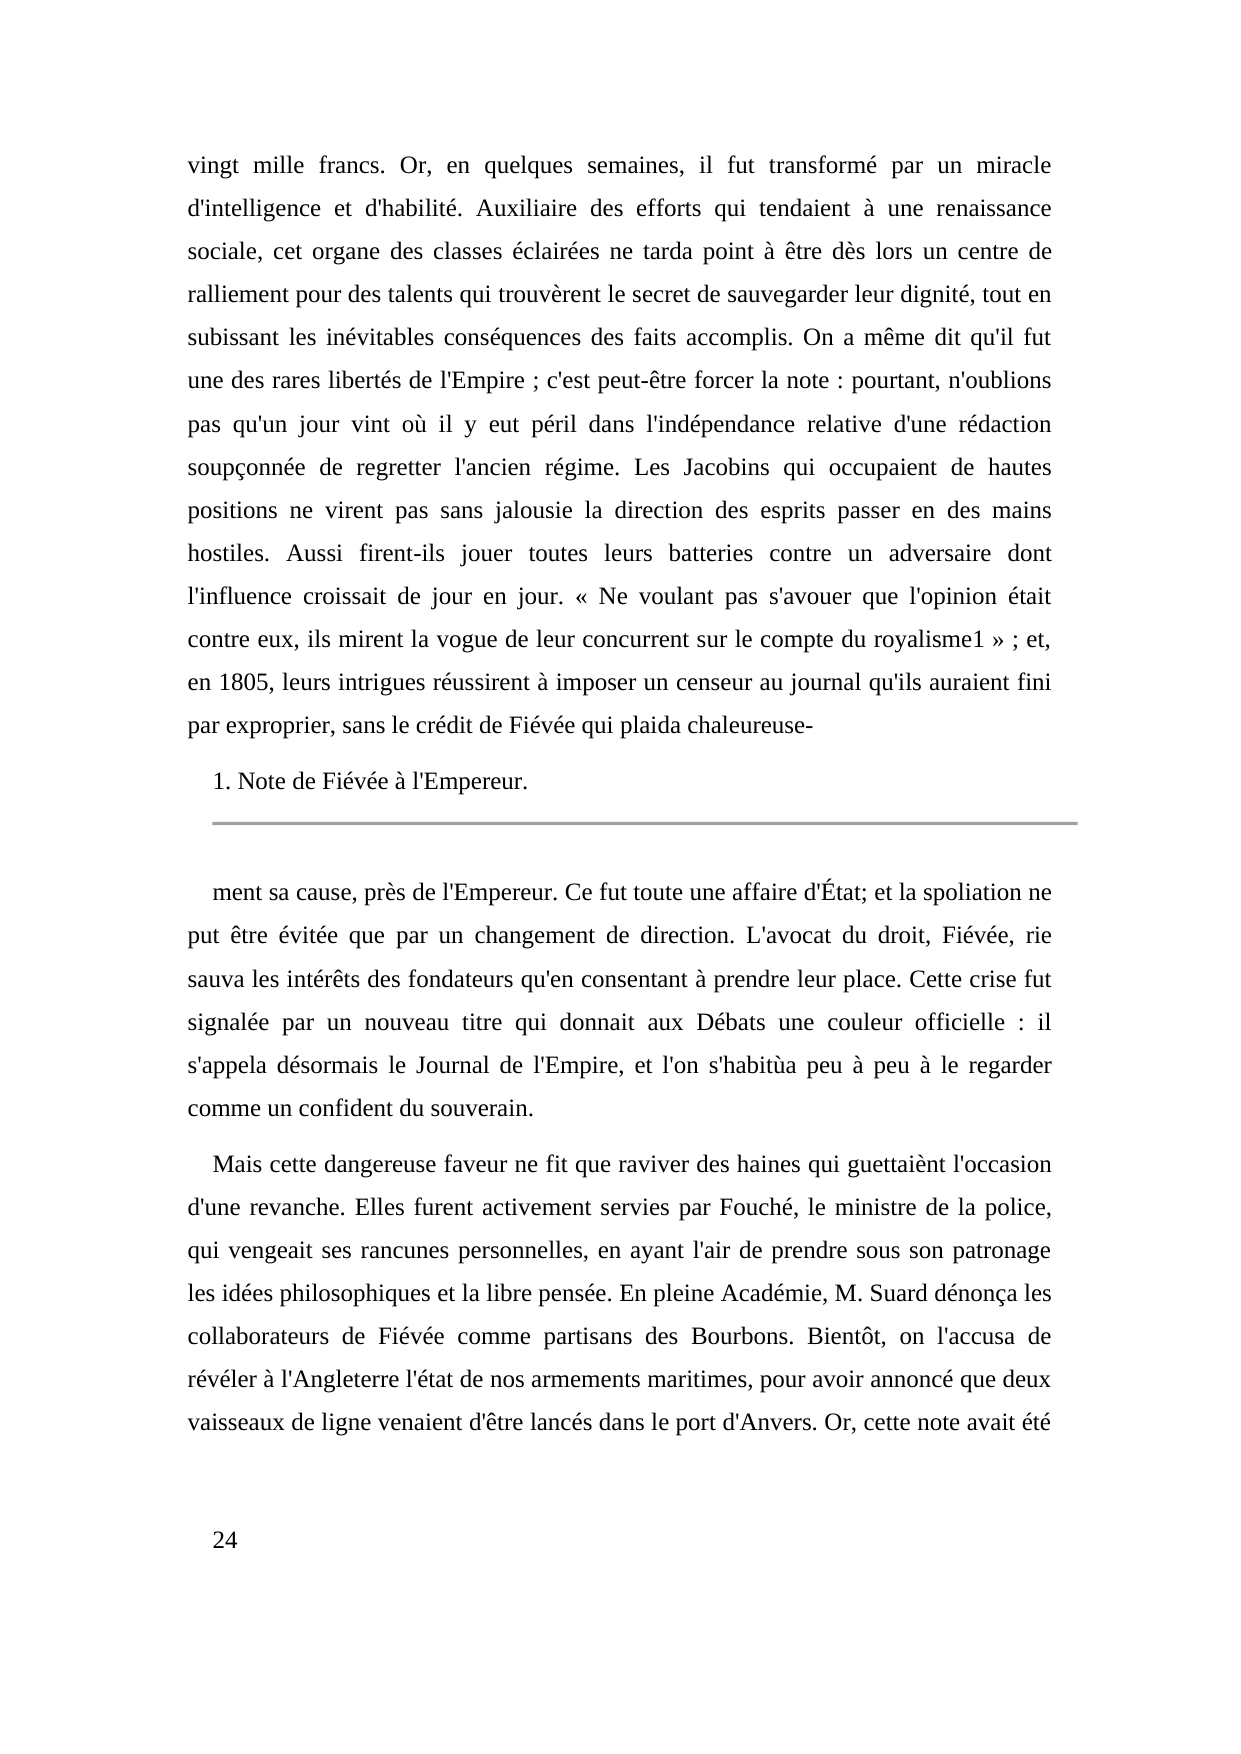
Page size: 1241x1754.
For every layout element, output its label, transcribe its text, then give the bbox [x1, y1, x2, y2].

text 1. Note de Fiévée à l'Empereur. [187, 766, 1053, 795]
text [187, 1149, 1053, 1436]
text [187, 150, 1053, 739]
text ment sa cause, près de l'Empereur. Ce fut toute une affaire d'État; et la spoliation ne put être évitée que par un changement de direction. L'avocat du droit, Fiévée, rie sauva les intérêts des fondateurs qu'en consentant à prendre leur place. Cette crise fut signalée par un nouveau titre qui donnait aux Débats une couleur officielle : il s'appela désormais le Journal de l'Empire, et l'on s'habitùa peu à peu à le regarder comme un confident du souverain. [187, 877, 1053, 1122]
